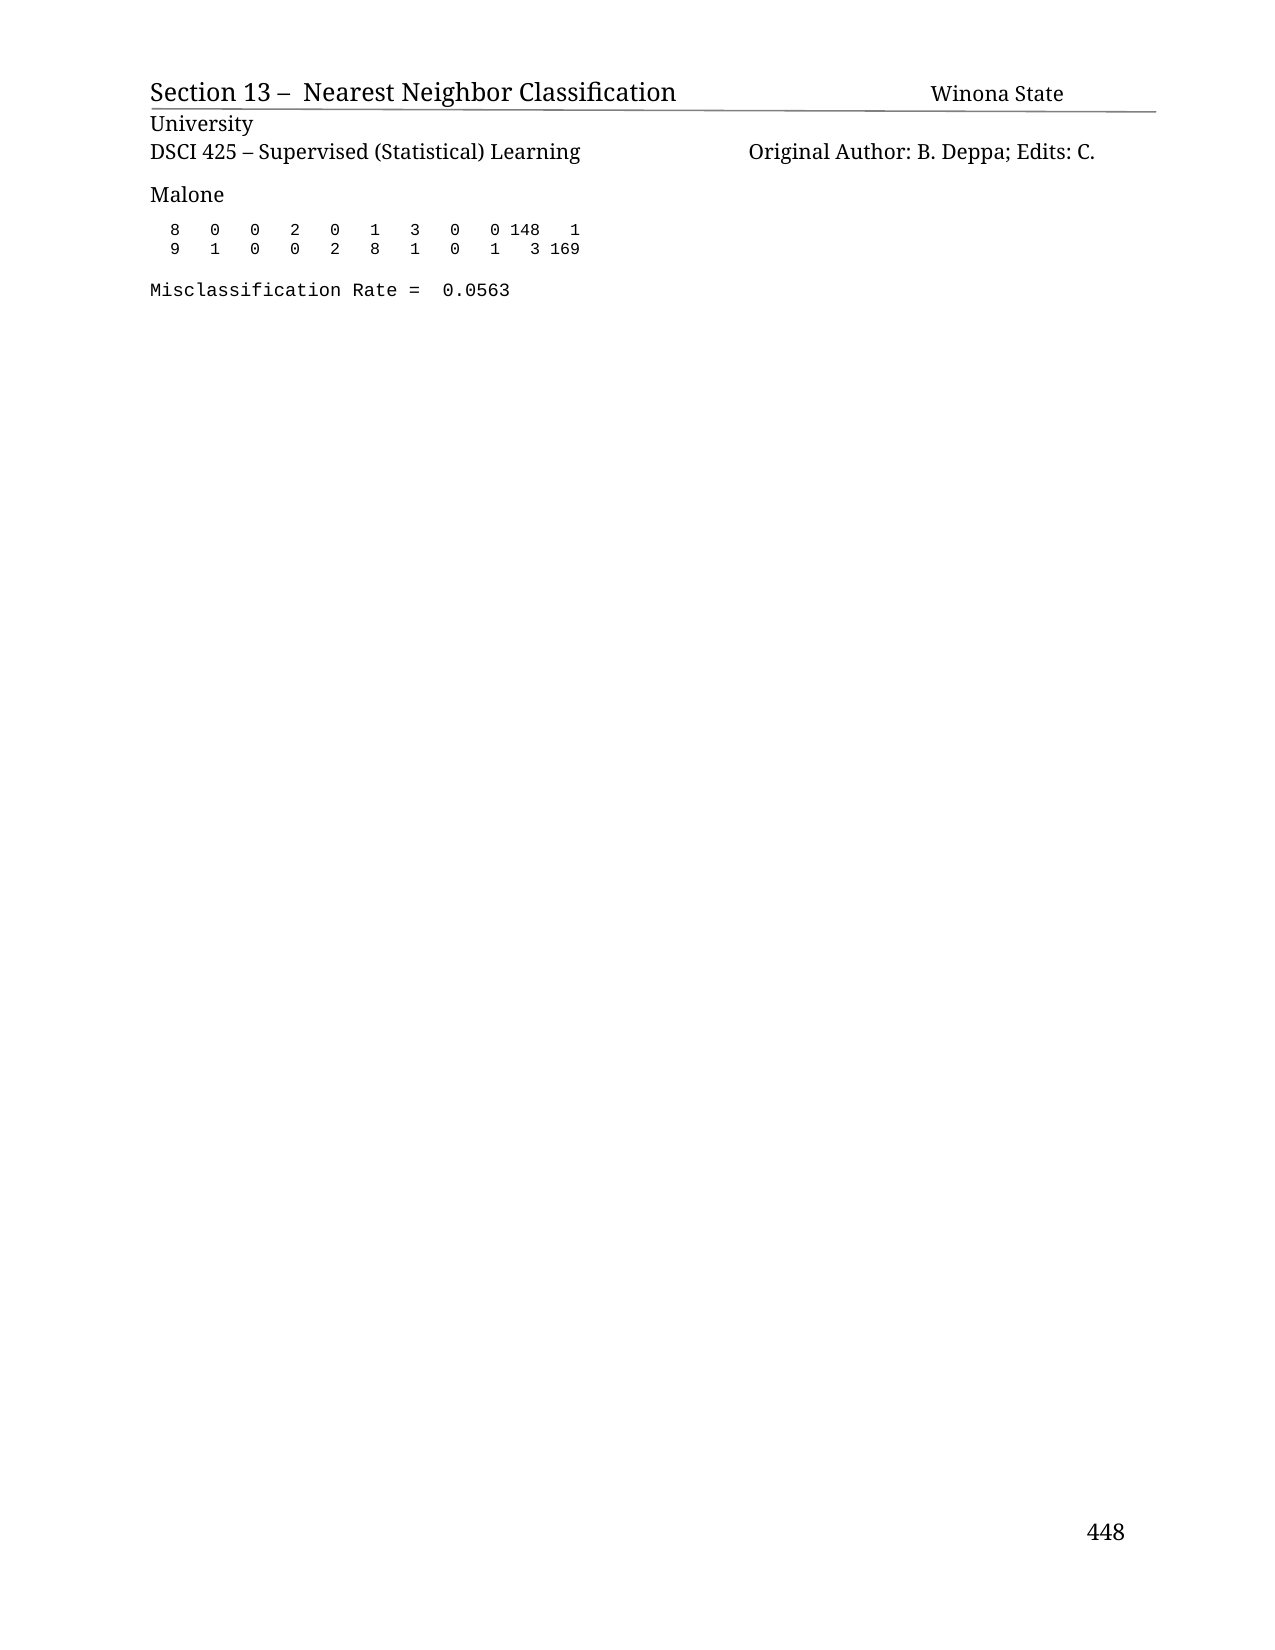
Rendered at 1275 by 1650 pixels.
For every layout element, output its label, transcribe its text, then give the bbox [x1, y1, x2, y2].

text 8 0 0 2 0 1 3 0 0 148 1 [150, 222, 1125, 241]
text Misclassification Rate = 0.0563 [150, 281, 1125, 302]
text 9 1 0 0 2 8 1 0 1 3 169 [150, 241, 1125, 259]
